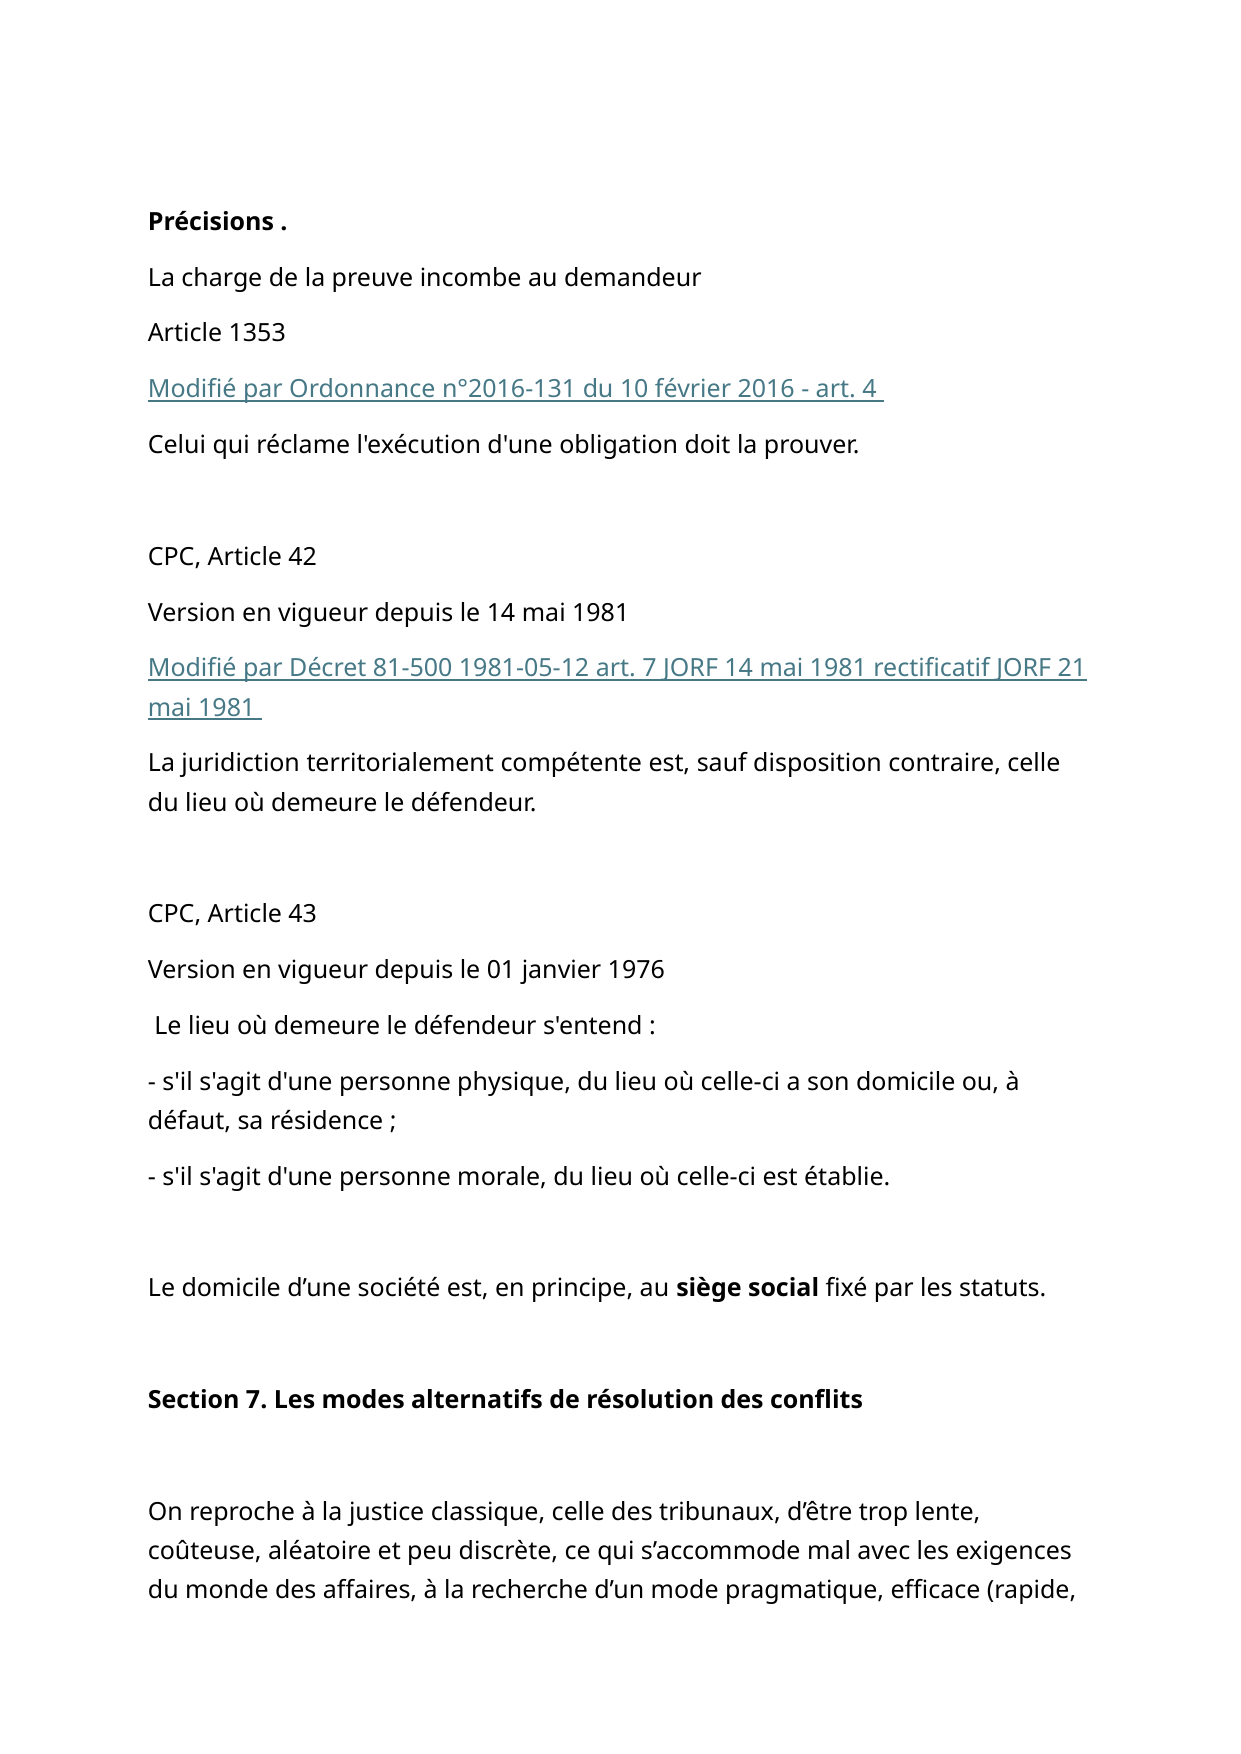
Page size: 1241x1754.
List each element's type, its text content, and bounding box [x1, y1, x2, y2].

text - s'il s'agit d'une personne physique, du lieu où celle-ci a son domicile ou, à défaut, sa résidence ; [148, 1063, 1093, 1137]
text CPC, Article 42 [148, 538, 1093, 572]
text La juridiction territorialement compétente est, sauf disposition contraire, celle du lieu où demeure le défendeur. [148, 745, 1093, 818]
text Article 1353 [148, 315, 1093, 349]
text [148, 1493, 1093, 1606]
text Le domicile d’une société est, en principe, au siège social fixé par les statuts. [148, 1270, 1093, 1304]
text - s'il s'agit d'une personne morale, du lieu où celle-ci est établie. [148, 1158, 1093, 1192]
text Version en vigueur depuis le 01 janvier 1976 [148, 952, 1093, 986]
text Précisions . [148, 203, 1093, 237]
text Modifié par Ordonnance n°2016-131 du 10 février 2016 - art. 4 [148, 371, 1093, 405]
text Section 7. Les modes alternatifs de résolution des conflits [148, 1382, 1093, 1416]
text La charge de la preuve incombe au demandeur [148, 259, 1093, 293]
text Le lieu où demeure le défendeur s'entend : [148, 1008, 1093, 1042]
text Version en vigueur depuis le 14 mai 1981 [148, 594, 1093, 628]
text CPC, Article 43 [148, 896, 1093, 930]
text Celui qui réclame l'exécution d'une obligation doit la prouver. [148, 427, 1093, 461]
text Modifié par Décret 81-500 1981-05-12 art. 7 JORF 14 mai 1981 rectificatif JORF 21 mai 1981 [148, 650, 1093, 723]
